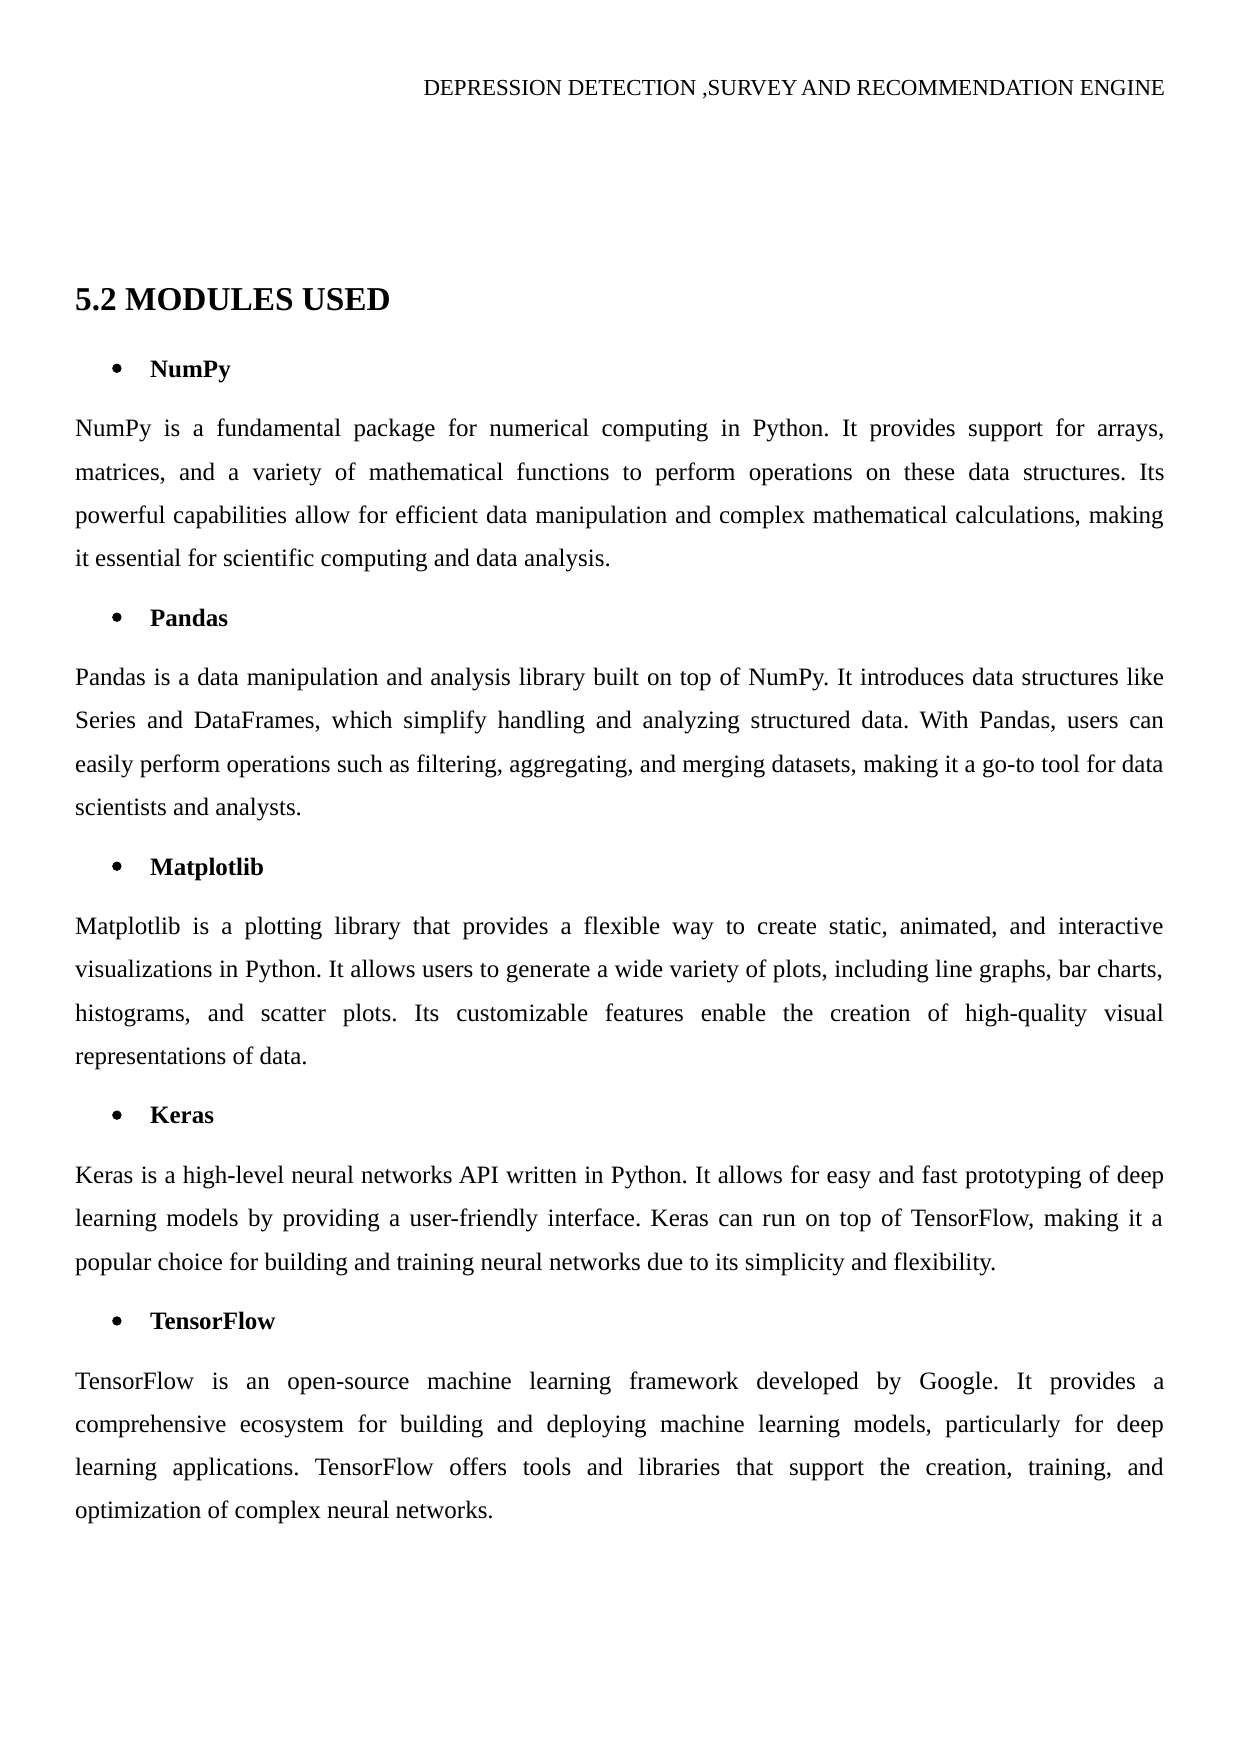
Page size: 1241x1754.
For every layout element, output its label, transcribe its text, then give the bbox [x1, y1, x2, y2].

text TensorFlow is an open-source machine learning framework developed by Google. It provides a comprehensive ecosystem for building and deploying machine learning models, particularly for deep learning applications. TensorFlow offers tools and libraries that support the creation, training, and optimization of complex neural networks. [75, 1366, 1165, 1524]
text NumPy is a fundamental package for numerical computing in Python. It provides support for arrays, matrices, and a variety of mathematical functions to perform operations on these data structures. Its powerful capabilities allow for efficient data manipulation and complex mathematical calculations, making it essential for scientific computing and data analysis. [75, 413, 1165, 572]
list TensorFlow [112, 1306, 1165, 1335]
list Pandas [112, 603, 1165, 631]
list Matplotlib [112, 852, 1165, 880]
text Matplotlib is a plotting library that provides a flexible way to create static, animated, and interactive visualizations in Python. It allows users to generate a wide variety of plots, including line graphs, bar charts, histograms, and scatter plots. Its customizable features enable the creation of high-quality visual representations of data. [75, 911, 1165, 1069]
list NumPy [112, 354, 1165, 382]
text Keras is a high-level neural networks API written in Python. It allows for easy and fast prototyping of deep learning models by providing a user-friendly interface. Keras can run on top of TensorFlow, making it a popular choice for building and training neural networks due to its simplicity and flexibility. [75, 1160, 1165, 1275]
text Pandas is a data manipulation and analysis library built on top of NumPy. It introduces data structures like Series and DataFrames, which simplify handling and analyzing structured data. With Pandas, users can easily perform operations such as filtering, aggregating, and merging datasets, making it a go-to tool for data scientists and analysts. [75, 662, 1165, 821]
list Keras [112, 1101, 1165, 1129]
text 5.2 MODULES USED [75, 279, 1165, 318]
